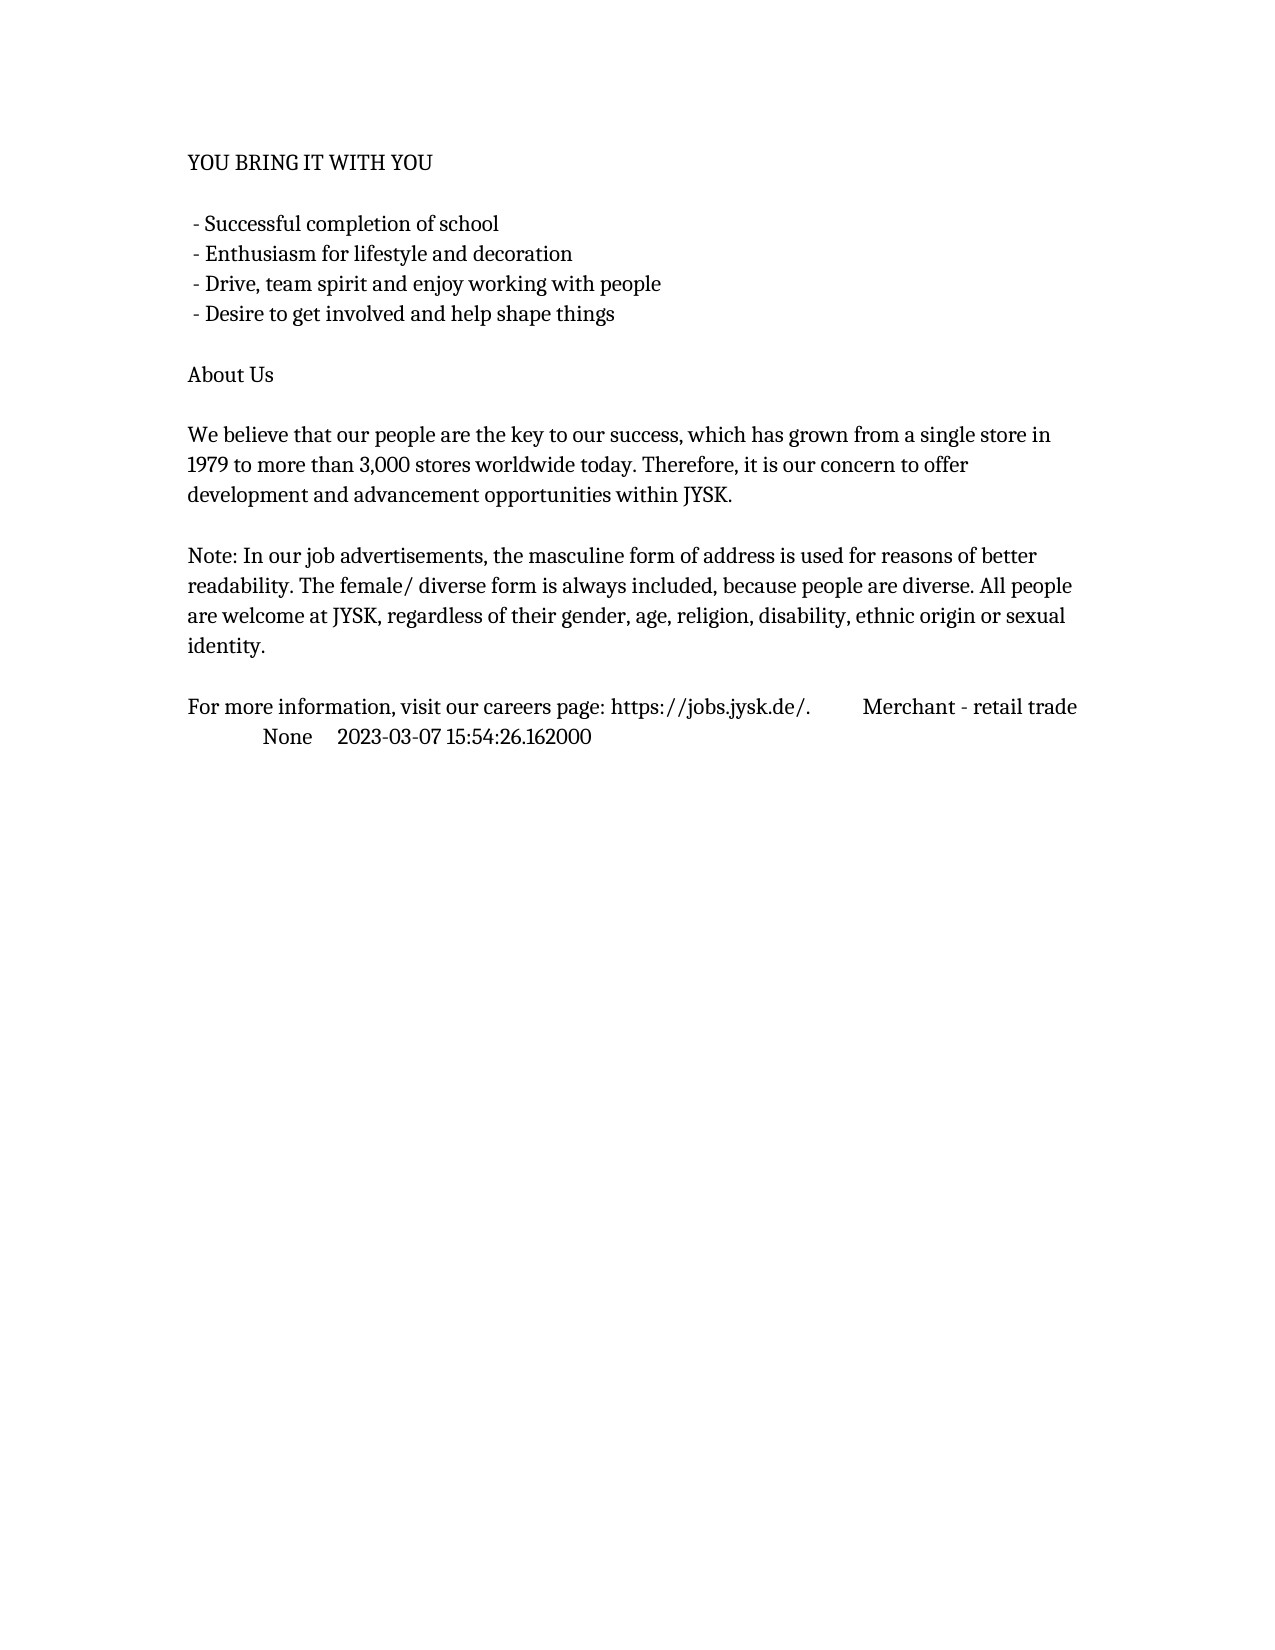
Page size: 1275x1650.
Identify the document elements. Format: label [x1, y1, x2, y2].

text [187, 150, 1087, 781]
